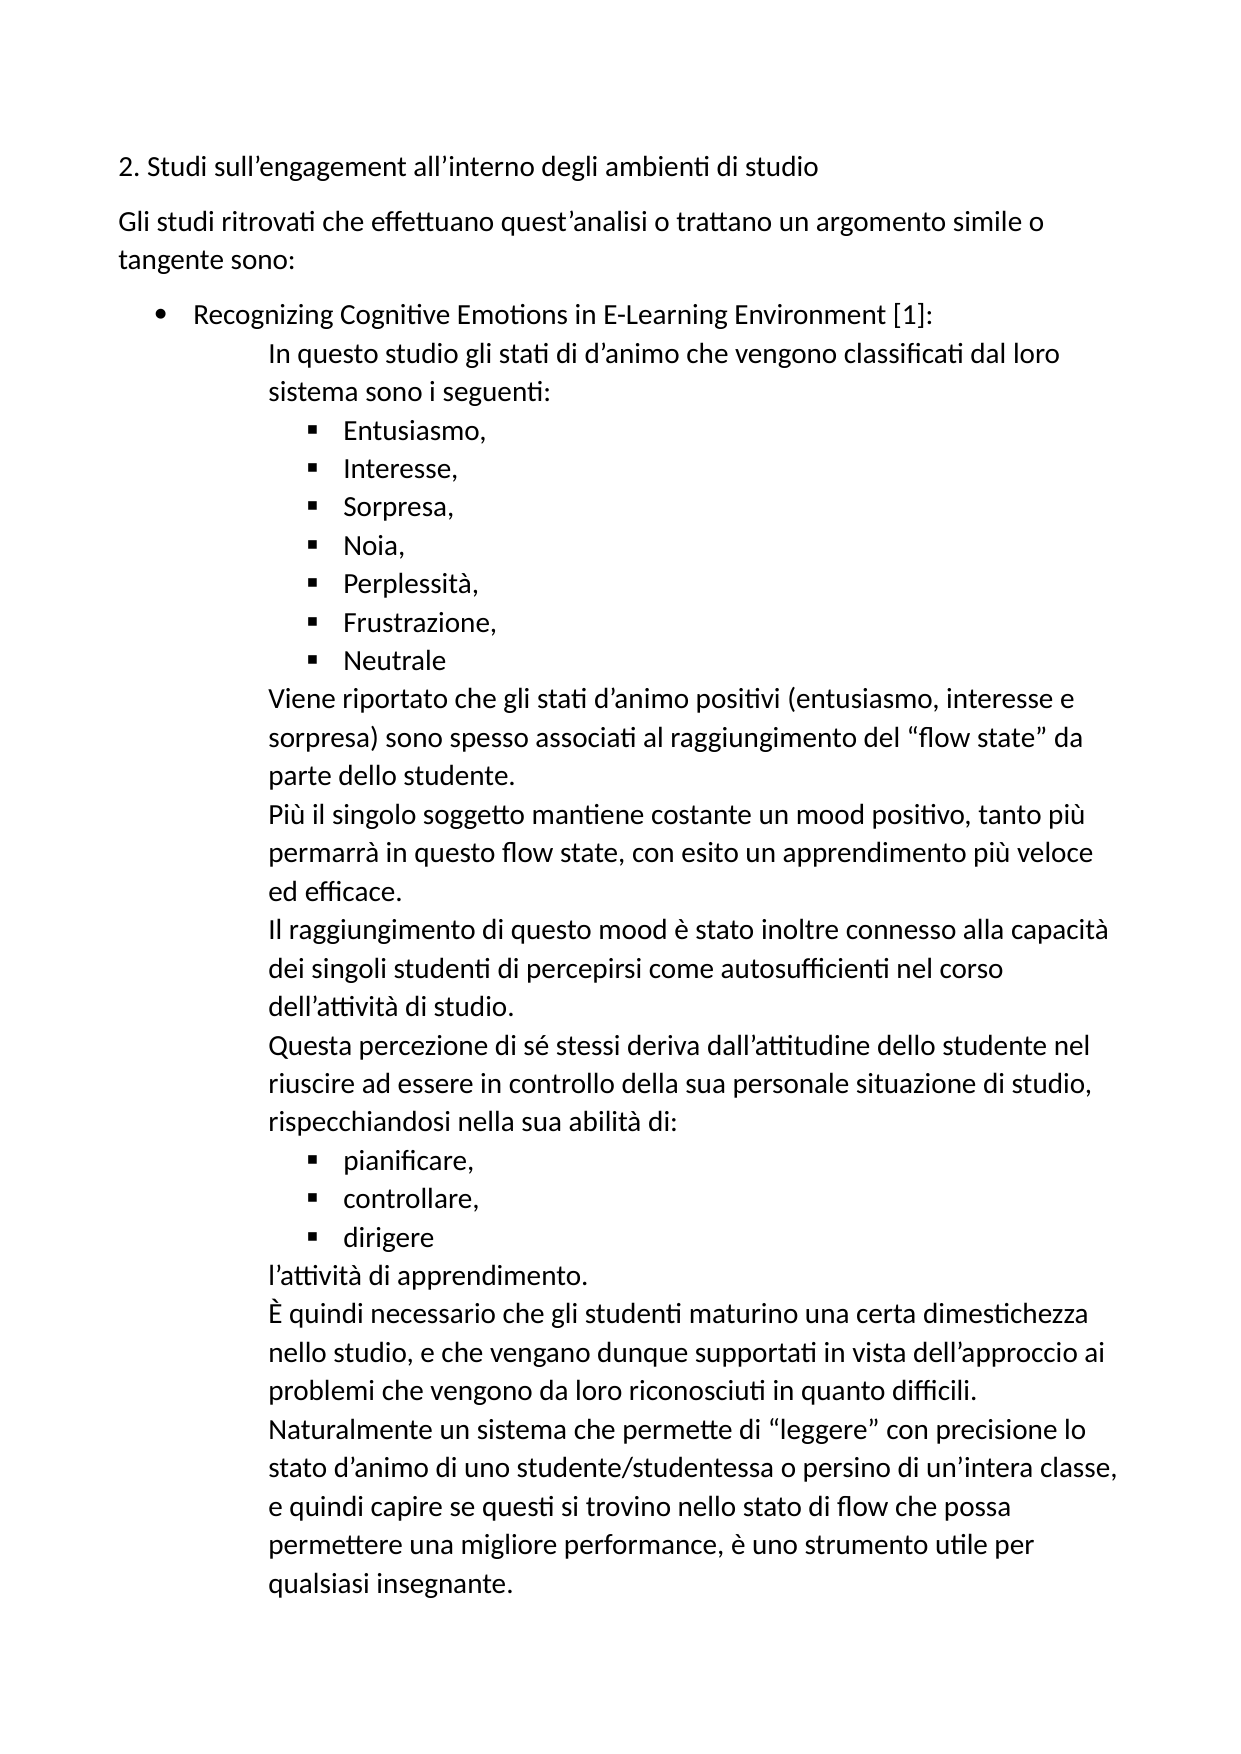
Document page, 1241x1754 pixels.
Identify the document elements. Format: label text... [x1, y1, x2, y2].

list Frustrazione, [306, 604, 1122, 639]
list Perplessità, [306, 565, 1122, 601]
text 2. Studi sull’engagement all’interno degli ambienti di studio [118, 148, 1122, 183]
list Neutrale [306, 642, 1122, 678]
list l’attività di apprendimento. [268, 1257, 1122, 1293]
list Questa percezione di sé stessi deriva dall’attitudine dello studente nel riuscire ad essere in controllo della sua personale situazione di studio, rispecchiandosi nella sua abilità di: [268, 1027, 1122, 1139]
list È quindi necessario che gli studenti maturino una certa dimestichezza nello studio, e che vengano dunque supportati in vista dell’approccio ai problemi che vengono da loro riconosciuti in quanto difficili. [268, 1296, 1122, 1408]
list controllare, [306, 1180, 1122, 1216]
list dirigere [306, 1219, 1122, 1254]
text Gli studi ritrovati che effettuano quest’analisi o trattano un argomento simile o tangente sono: [118, 203, 1122, 277]
list Sorpresa, [306, 488, 1122, 524]
list In questo studio gli stati di d’animo che vengono classificati dal loro sistema sono i seguenti: [268, 335, 1122, 409]
list pianificare, [306, 1142, 1122, 1177]
list Interesse, [306, 450, 1122, 486]
list Il raggiungimento di questo mood è stato inoltre connesso alla capacità dei singoli studenti di percepirsi come autosufficienti nel corso dell’attività di studio. [268, 911, 1122, 1024]
list Noia, [306, 527, 1122, 562]
list Recognizing Cognitive Emotions in E-Learning Environment [1]: [156, 296, 1122, 332]
list Più il singolo soggetto mantiene costante un mood positivo, tanto più permarrà in questo flow state, con esito un apprendimento più veloce ed efficace. [268, 796, 1122, 908]
list Viene riportato che gli stati d’animo positivi (entusiasmo, interesse e sorpresa) sono spesso associati al raggiungimento del “flow state” da parte dello studente. [268, 681, 1122, 793]
list Entusiasmo, [306, 412, 1122, 447]
list Naturalmente un sistema che permette di “leggere” con precisione lo stato d’animo di uno studente/studentessa o persino di un’intera classe, e quindi capire se questi si trovino nello stato di flow che possa permettere una migliore performance, è uno strumento utile per qualsiasi insegnante. [268, 1411, 1122, 1600]
